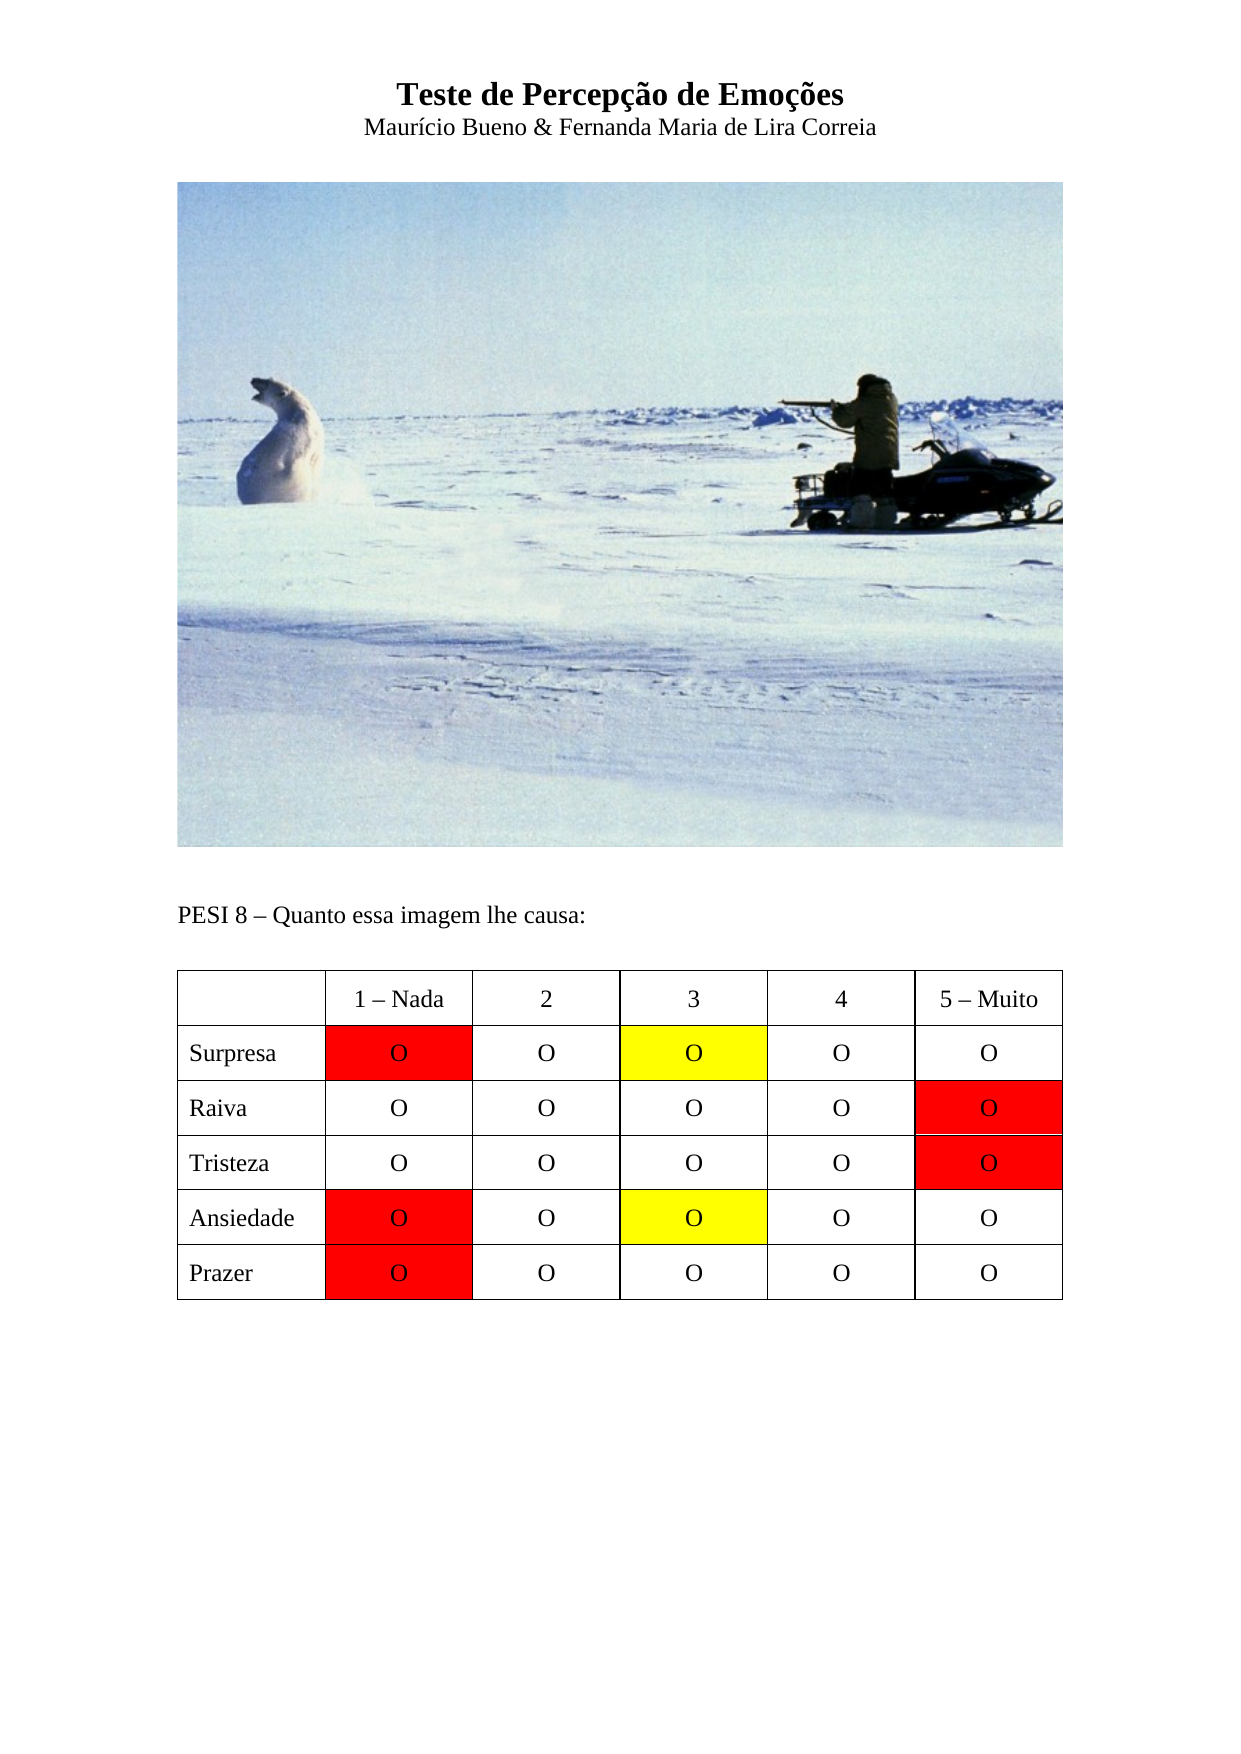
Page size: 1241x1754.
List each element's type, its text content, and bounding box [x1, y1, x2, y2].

table_cell Tristeza [178, 1136, 325, 1189]
table_header [178, 971, 325, 1025]
table_cell O [621, 1136, 767, 1189]
text PESI 8 – Quanto essa imagem lhe causa: [177, 900, 1063, 929]
table_cell O [621, 1190, 767, 1244]
table_cell O [473, 1245, 619, 1299]
table_cell O [473, 1026, 619, 1080]
table_cell Raiva [178, 1081, 325, 1134]
table_cell O [916, 1136, 1062, 1189]
table_cell O [916, 1245, 1062, 1299]
table_cell O [916, 1190, 1062, 1244]
table_cell O [621, 1245, 767, 1299]
table_cell O [621, 1081, 767, 1134]
table_cell O [768, 1081, 914, 1134]
table_cell O [916, 1081, 1062, 1134]
table_cell O [768, 1190, 914, 1244]
table_header 3 [621, 971, 767, 1025]
table_header 4 [768, 971, 914, 1025]
table_cell O [768, 1136, 914, 1189]
table_cell O [768, 1245, 914, 1299]
table_cell O [473, 1081, 619, 1134]
table_header 2 [473, 971, 619, 1025]
table_cell O [768, 1026, 914, 1080]
table_cell O [621, 1026, 767, 1080]
table_cell O [326, 1026, 472, 1080]
table_cell O [326, 1136, 472, 1189]
table_cell Prazer [178, 1245, 325, 1299]
picture [177, 182, 1063, 847]
table_cell O [326, 1245, 472, 1299]
table_cell O [916, 1026, 1062, 1080]
table_cell Ansiedade [178, 1190, 325, 1244]
table_header 1 – Nada [326, 971, 472, 1025]
table_cell O [473, 1136, 619, 1189]
table_cell O [326, 1081, 472, 1134]
table_header 5 – Muito [916, 971, 1062, 1025]
table_cell O [326, 1190, 472, 1244]
table_cell O [473, 1190, 619, 1244]
table_cell Surpresa [178, 1026, 325, 1080]
